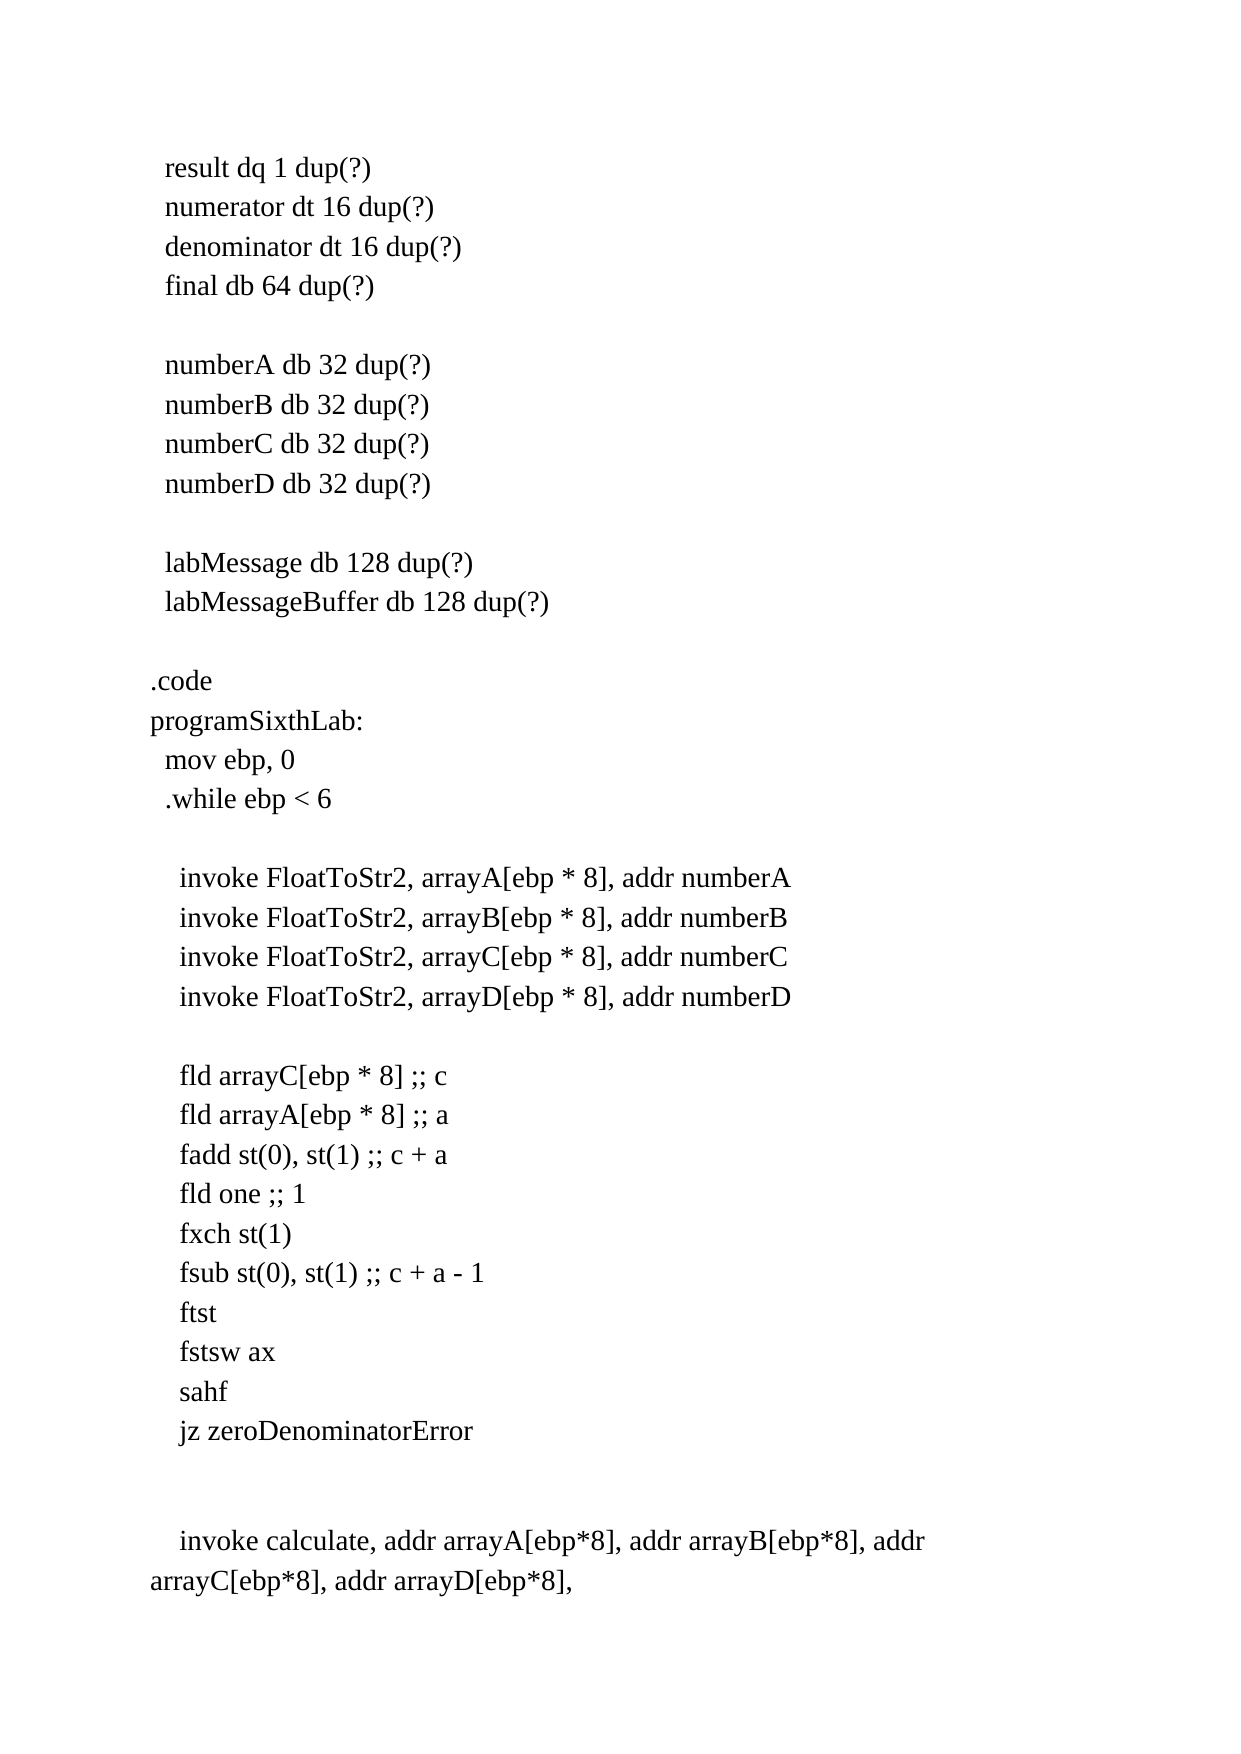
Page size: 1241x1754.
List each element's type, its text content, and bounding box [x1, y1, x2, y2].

text .code [150, 663, 1090, 697]
text invoke FloatToStr2, arrayB[ebp * 8], addr numberB [150, 900, 1090, 934]
text fstsw ax [150, 1334, 1090, 1368]
text invoke FloatToStr2, arrayD[ebp * 8], addr numberD [150, 979, 1090, 1013]
text jz zeroDenominatorError [150, 1413, 1090, 1447]
text .while ebp < 6 [150, 782, 1090, 815]
text numberA db 32 dup(?) [150, 347, 1090, 381]
text fld arrayC[ebp * 8] ;; c [150, 1058, 1090, 1092]
text labMessage db 128 dup(?) [150, 545, 1090, 578]
text sahf [150, 1374, 1090, 1407]
text invoke calculate, addr arrayA[ebp*8], addr arrayB[ebp*8], addr arrayC[ebp*8], addr arrayD[ebp*8], [150, 1523, 1090, 1596]
text invoke FloatToStr2, arrayC[ebp * 8], addr numberC [150, 939, 1090, 973]
text final db 64 dup(?) [150, 268, 1090, 302]
text numerator dt 16 dup(?) [150, 189, 1090, 223]
text fld one ;; 1 [150, 1176, 1090, 1210]
text numberD db 32 dup(?) [150, 466, 1090, 499]
text invoke FloatToStr2, arrayA[ebp * 8], addr numberA [150, 861, 1090, 894]
text fxch st(1) [150, 1216, 1090, 1249]
text fadd st(0), st(1) ;; c + a [150, 1137, 1090, 1171]
text result dq 1 dup(?) [150, 150, 1090, 183]
text denominator dt 16 dup(?) [150, 229, 1090, 262]
text fsub st(0), st(1) ;; c + a - 1 [150, 1255, 1090, 1289]
text labMessageBuffer db 128 dup(?) [150, 584, 1090, 618]
text programSixthLab: [150, 703, 1090, 736]
text numberC db 32 dup(?) [150, 426, 1090, 460]
text mov ebp, 0 [150, 742, 1090, 776]
text numberB db 32 dup(?) [150, 387, 1090, 420]
text ftst [150, 1295, 1090, 1328]
text fld arrayA[ebp * 8] ;; a [150, 1097, 1090, 1131]
